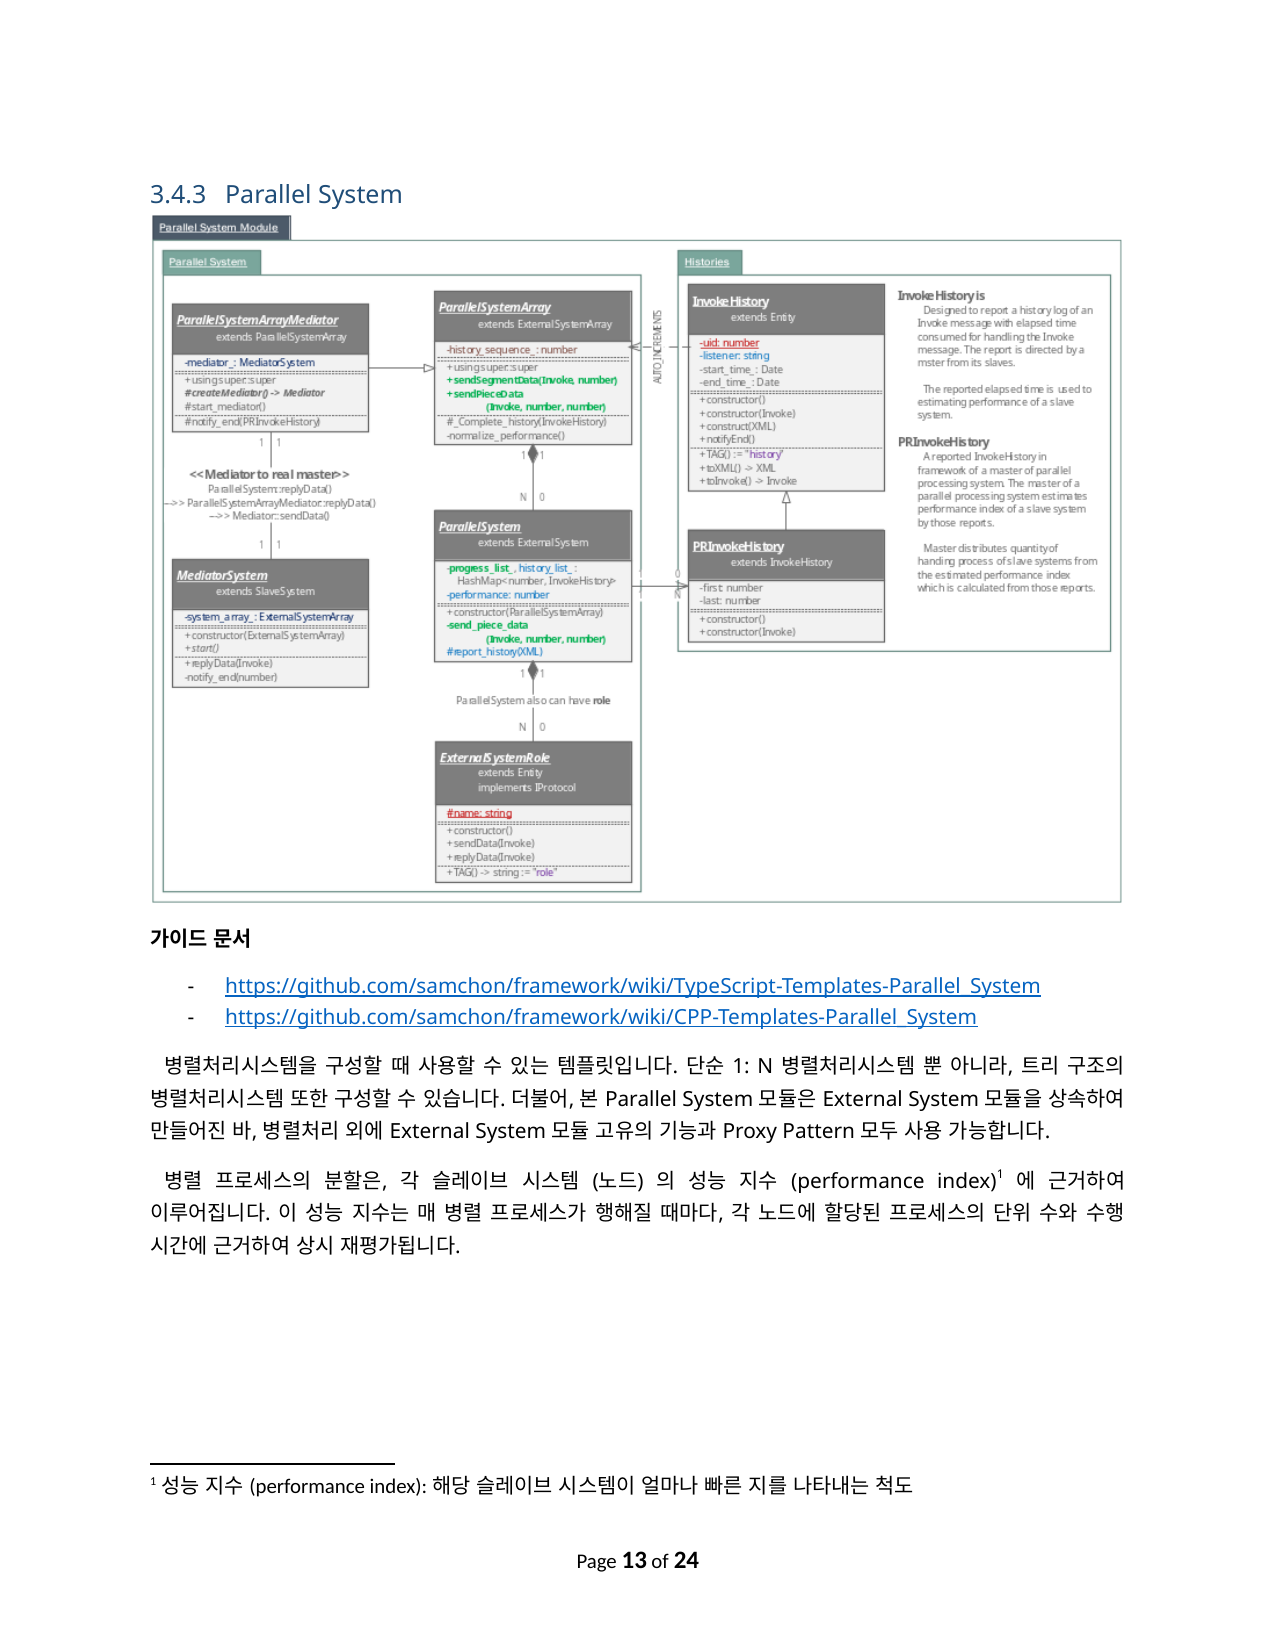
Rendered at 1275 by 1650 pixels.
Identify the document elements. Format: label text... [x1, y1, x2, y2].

list https://github.com/samchon/framework/wiki/CPP-Templates-Parallel_System [187, 1002, 1125, 1030]
text 가이드 문서 [150, 922, 1125, 952]
subtitle Parallel System [150, 177, 1125, 211]
text 병렬 프로세스의 분할은, 각 슬레이브 시스템 (노드) 의 성능 지수 (performance index) 에 근거하여 이루어집니다. 이 성능 지수는 매 병렬 프로세스가 행해질 때마다, 각 노드에 할당된 프로세스의 단위 수와 수행 시간에 근거하여 상시 재평가됩니다. [150, 1164, 1125, 1259]
text 병렬처리시스템을 구성할 때 사용할 수 있는 템플릿입니다. 단순 1: N 병렬처리시스템 뿐 아니라, 트리 구조의 병렬처리시스템 또한 구성할 수 있습니다. 더불어, 본 Parallel System 모듈은 External System 모듈을 상속하여 만들어진 바, 병렬처리 외에 External System 모듈 고유의 기능과 Proxy Pattern 모두 사용 가능합니다. [150, 1049, 1125, 1145]
list https://github.com/samchon/framework/wiki/TypeScript-Templates-Parallel_System [187, 971, 1125, 999]
